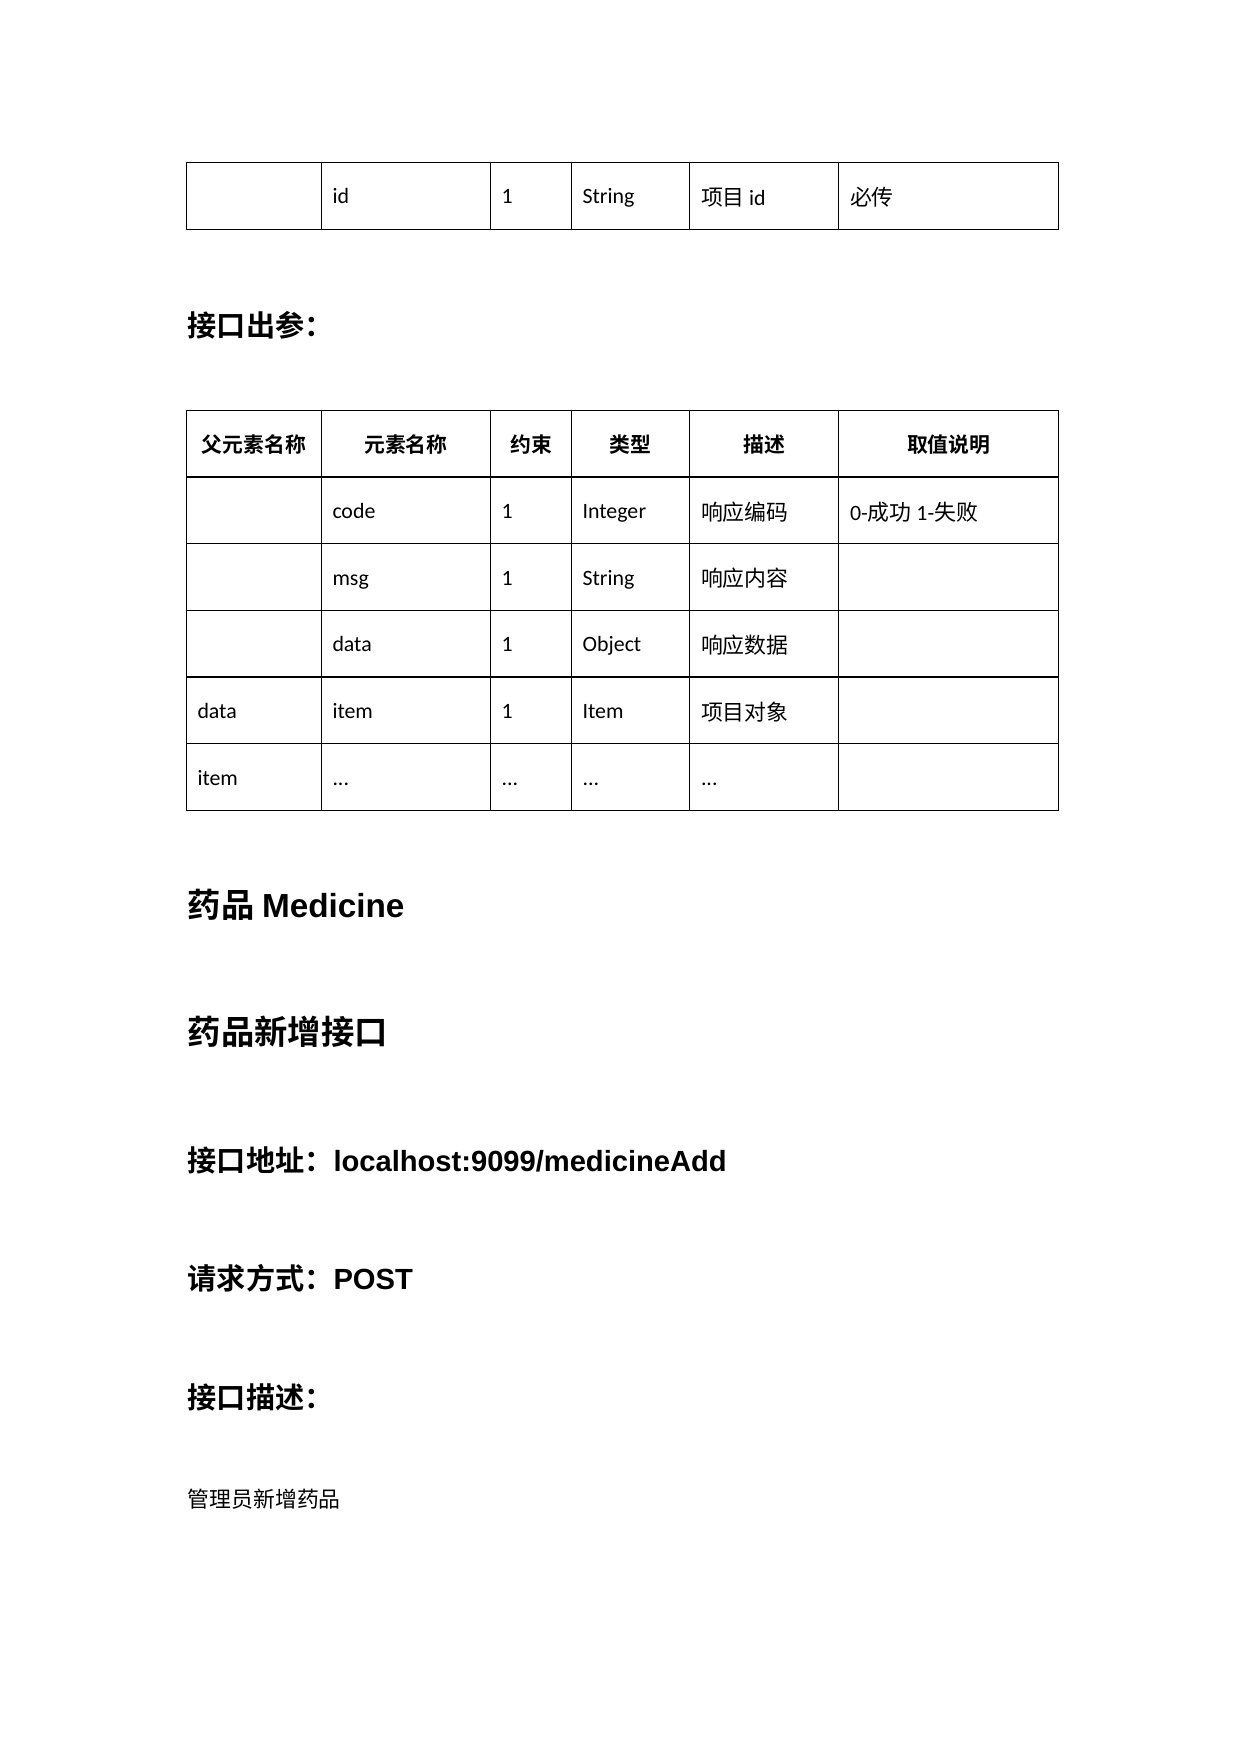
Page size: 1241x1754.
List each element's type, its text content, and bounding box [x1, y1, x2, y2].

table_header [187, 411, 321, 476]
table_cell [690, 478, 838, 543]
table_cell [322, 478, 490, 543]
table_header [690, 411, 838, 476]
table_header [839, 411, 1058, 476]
subtitle 接口地址：localhost:9099/medicineAdd [187, 1126, 1053, 1191]
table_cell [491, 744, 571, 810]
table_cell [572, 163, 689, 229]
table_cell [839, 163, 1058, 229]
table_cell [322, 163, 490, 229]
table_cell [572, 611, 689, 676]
subtitle 接口描述： [187, 1363, 1053, 1428]
subtitle 药品 Medicine [187, 870, 1053, 935]
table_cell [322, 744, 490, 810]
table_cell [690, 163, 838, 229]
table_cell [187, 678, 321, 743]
subtitle 接口出参： [187, 291, 1053, 356]
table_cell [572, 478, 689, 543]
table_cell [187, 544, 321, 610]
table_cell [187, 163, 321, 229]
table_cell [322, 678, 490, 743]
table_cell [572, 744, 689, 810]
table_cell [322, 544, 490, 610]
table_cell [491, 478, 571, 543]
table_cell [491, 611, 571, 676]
text 管理员新增药品 [187, 1481, 1053, 1514]
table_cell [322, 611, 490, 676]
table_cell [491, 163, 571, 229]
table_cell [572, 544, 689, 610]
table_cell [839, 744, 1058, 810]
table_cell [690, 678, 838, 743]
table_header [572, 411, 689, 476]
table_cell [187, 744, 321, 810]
subtitle 请求方式：POST [187, 1244, 1053, 1309]
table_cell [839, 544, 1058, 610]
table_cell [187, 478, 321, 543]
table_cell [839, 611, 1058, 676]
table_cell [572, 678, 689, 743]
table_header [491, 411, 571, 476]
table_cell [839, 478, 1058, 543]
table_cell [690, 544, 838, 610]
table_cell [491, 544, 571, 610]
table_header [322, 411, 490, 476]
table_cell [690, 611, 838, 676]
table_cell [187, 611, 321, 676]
subtitle 药品新增接口 [187, 997, 1053, 1062]
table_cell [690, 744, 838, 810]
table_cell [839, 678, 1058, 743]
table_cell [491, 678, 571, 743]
